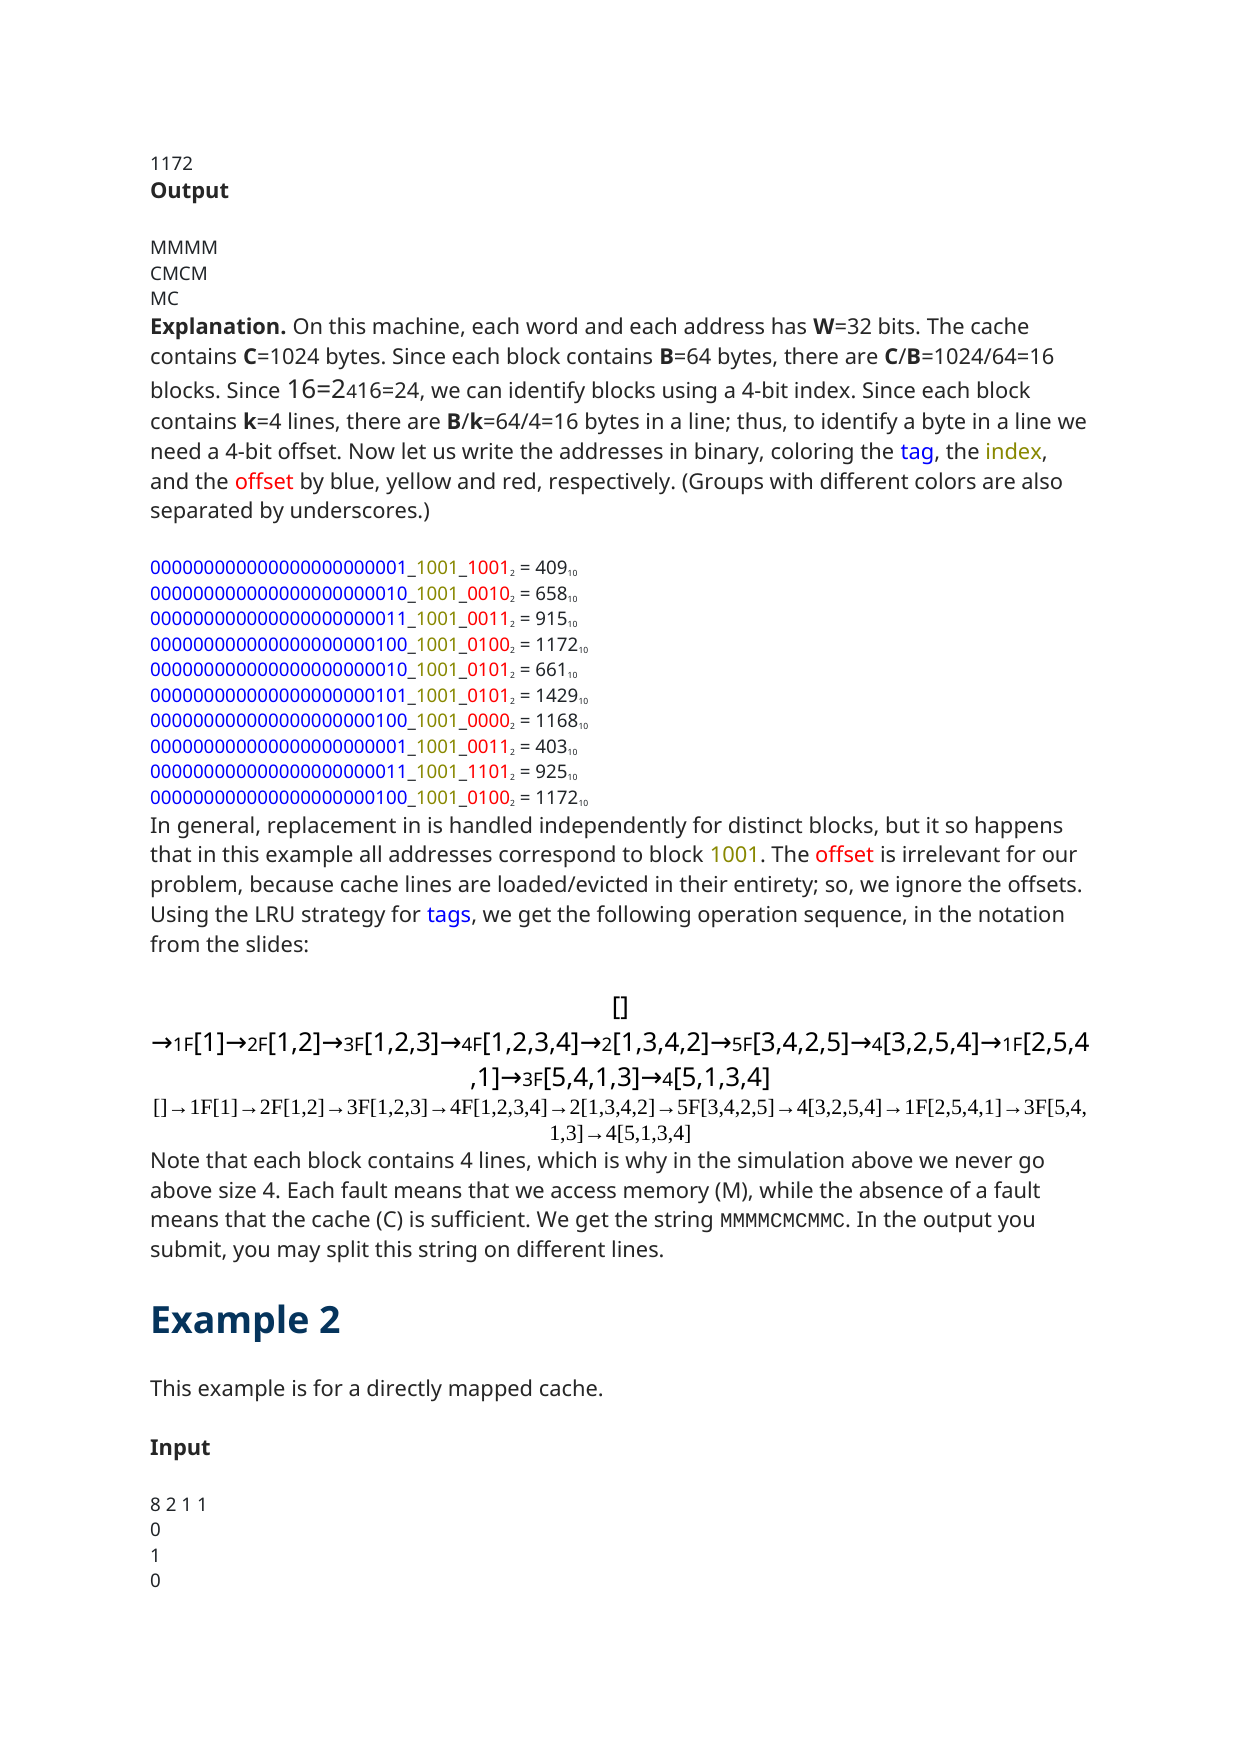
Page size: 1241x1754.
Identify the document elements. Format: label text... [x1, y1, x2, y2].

text 000000000000000000000011_1001_00112 = 91510 [150, 606, 1090, 631]
text 0 [150, 1517, 1090, 1542]
text 000000000000000000000001_1001_10012 = 40910 [150, 554, 1090, 580]
text 000000000000000000000010_1001_01012 = 66110 [150, 657, 1090, 682]
text Example 2 [150, 1293, 1090, 1344]
text Output [150, 176, 1090, 205]
text 000000000000000000000001_1001_00112 = 40310 [150, 733, 1090, 759]
text 1 [150, 1542, 1090, 1568]
text CMCM [150, 260, 1090, 286]
text 000000000000000000000100_1001_00002 = 116810 [150, 708, 1090, 733]
text Input [150, 1432, 1090, 1462]
text 0 [150, 1568, 1090, 1593]
text In general, replacement in is handled independently for distinct blocks, but it so happens that in this example all addresses correspond to block 1001. The offset is irrelevant for our problem, because cache lines are loaded/evicted in their entirety; so, we ignore the offsets. Using the LRU strategy for tags, we get the following operation sequence, in the notation from the slides: [150, 810, 1090, 959]
text Explanation. On this machine, each word and each address has W=32 bits. The cache contains C=1024 bytes. Since each block contains B=64 bytes, there are C/B=1024/64=16 blocks. Since 16=2416=24, we can identify blocks using a 4-bit index. Since each block contains k=4 lines, there are B/k=64/4=16 bytes in a line; thus, to identify a byte in a line we need a 4-bit offset. Now let us write the addresses in binary, coloring the tag, the index, and the offset by blue, yellow and red, respectively. (Groups with different colors are also separated by underscores.) [150, 311, 1090, 525]
text 000000000000000000000011_1001_11012 = 92510 [150, 759, 1090, 784]
text 000000000000000000000100_1001_01002 = 117210 [150, 784, 1090, 810]
text []→1F[1]→2F[1,2]→3F[1,2,3]→4F[1,2,3,4]→2[1,3,4,2]→5F[3,4,2,5]→4[3,2,5,4]→1F[2,5,4,1]→3F[5,4,1,3]→4[5,1,3,4][]→1F[1]→2F[1,2]→3F[1,2,3]→4F[1,2,3,4]→2[1,3,4,2]→5F[3,4,2,5]→4[3,2,5,4]→1F[2,5,4,1]→3F[5,4,1,3]→4[5,1,3,4] [150, 988, 1090, 1145]
text 000000000000000000000100_1001_01002 = 117210 [150, 631, 1090, 657]
text MC [150, 286, 1090, 311]
text 000000000000000000000101_1001_01012 = 142910 [150, 682, 1090, 708]
text 000000000000000000000010_1001_00102 = 65810 [150, 580, 1090, 606]
text This example is for a directly mapped cache. [150, 1373, 1090, 1403]
text 1172 [150, 150, 1090, 176]
text 8 2 1 1 [150, 1491, 1090, 1517]
text MMMM [150, 234, 1090, 260]
text Note that each block contains 4 lines, which is why in the simulation above we never go above size 4. Each fault means that we access memory (M), while the absence of a fault means that the cache (C) is sufficient. We get the string MMMMCMCMMC. In the output you submit, you may split this string on different lines. [150, 1145, 1090, 1264]
